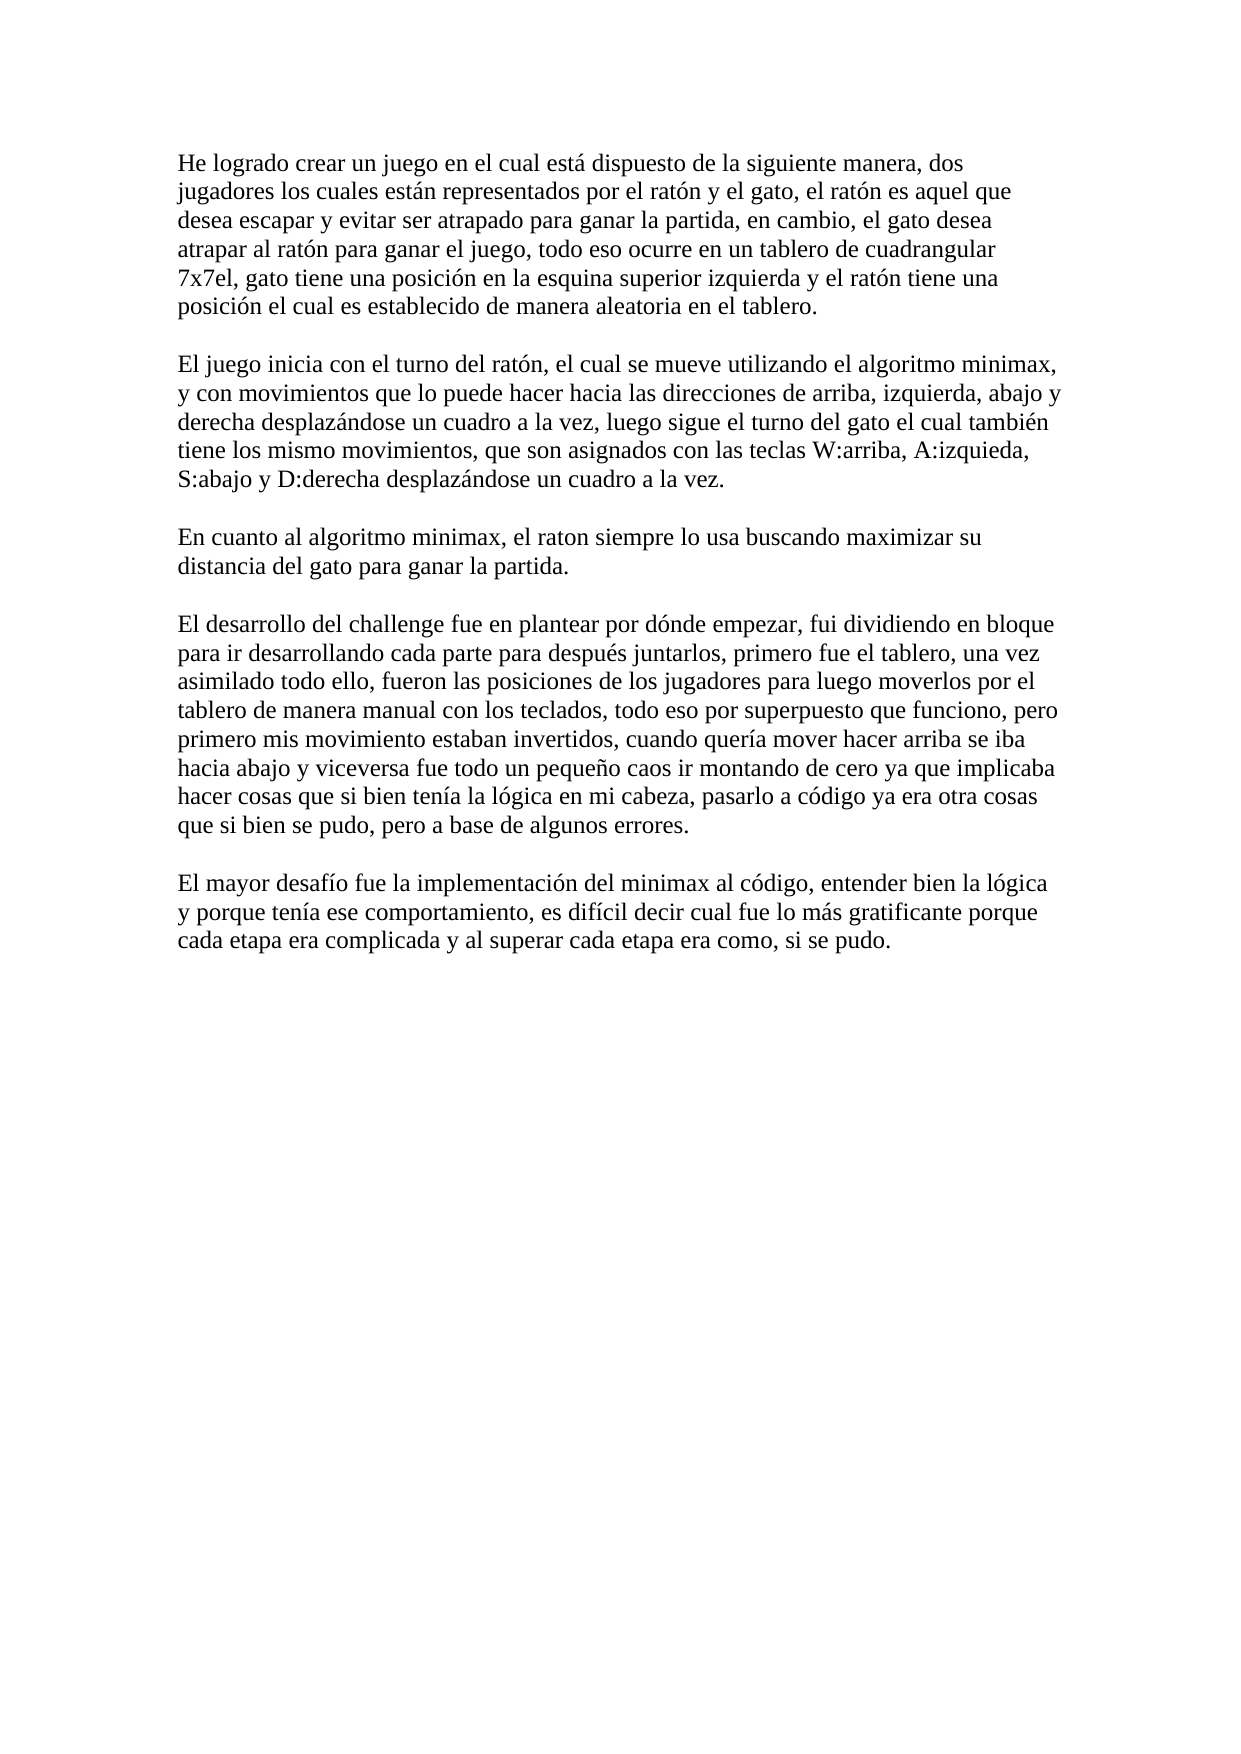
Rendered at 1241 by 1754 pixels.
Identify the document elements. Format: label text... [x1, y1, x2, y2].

text He logrado crear un juego en el cual está dispuesto de la siguiente manera, dos jugadores los cuales están representados por el ratón y el gato, el ratón es aquel que desea escapar y evitar ser atrapado para ganar la partida, en cambio, el gato desea atrapar al ratón para ganar el juego, todo eso ocurre en un tablero de cuadrangular 7x7el, gato tiene una posición en la esquina superior izquierda y el ratón tiene una posición el cual es establecido de manera aleatoria en el tablero. [177, 148, 1063, 320]
text El mayor desafío fue la implementación del minimax al código, entender bien la lógica y porque tenía ese comportamiento, es difícil decir cual fue lo más gratificante porque cada etapa era complicada y al superar cada etapa era como, si se pudo. [177, 868, 1063, 954]
text El desarrollo del challenge fue en plantear por dónde empezar, fui dividiendo en bloque para ir desarrollando cada parte para después juntarlos, primero fue el tablero, una vez asimilado todo ello, fueron las posiciones de los jugadores para luego moverlos por el tablero de manera manual con los teclados, todo eso por superpuesto que funciono, pero primero mis movimiento estaban invertidos, cuando quería mover hacer arriba se iba hacia abajo y viceversa fue todo un pequeño caos ir montando de cero ya que implicaba hacer cosas que si bien tenía la lógica en mi cabeza, pasarlo a código ya era otra cosas que si bien se pudo, pero a base de algunos errores. [177, 609, 1063, 839]
text En cuanto al algoritmo minimax, el raton siempre lo usa buscando maximizar su distancia del gato para ganar la partida. [177, 522, 1063, 580]
text El juego inicia con el turno del ratón, el cual se mueve utilizando el algoritmo minimax, y con movimientos que lo puede hacer hacia las direcciones de arriba, izquierda, abajo y derecha desplazándose un cuadro a la vez, luego sigue el turno del gato el cual también tiene los mismo movimientos, que son asignados con las teclas W:arriba, A:izquieda, S:abajo y D:derecha desplazándose un cuadro a la vez. [177, 349, 1063, 493]
